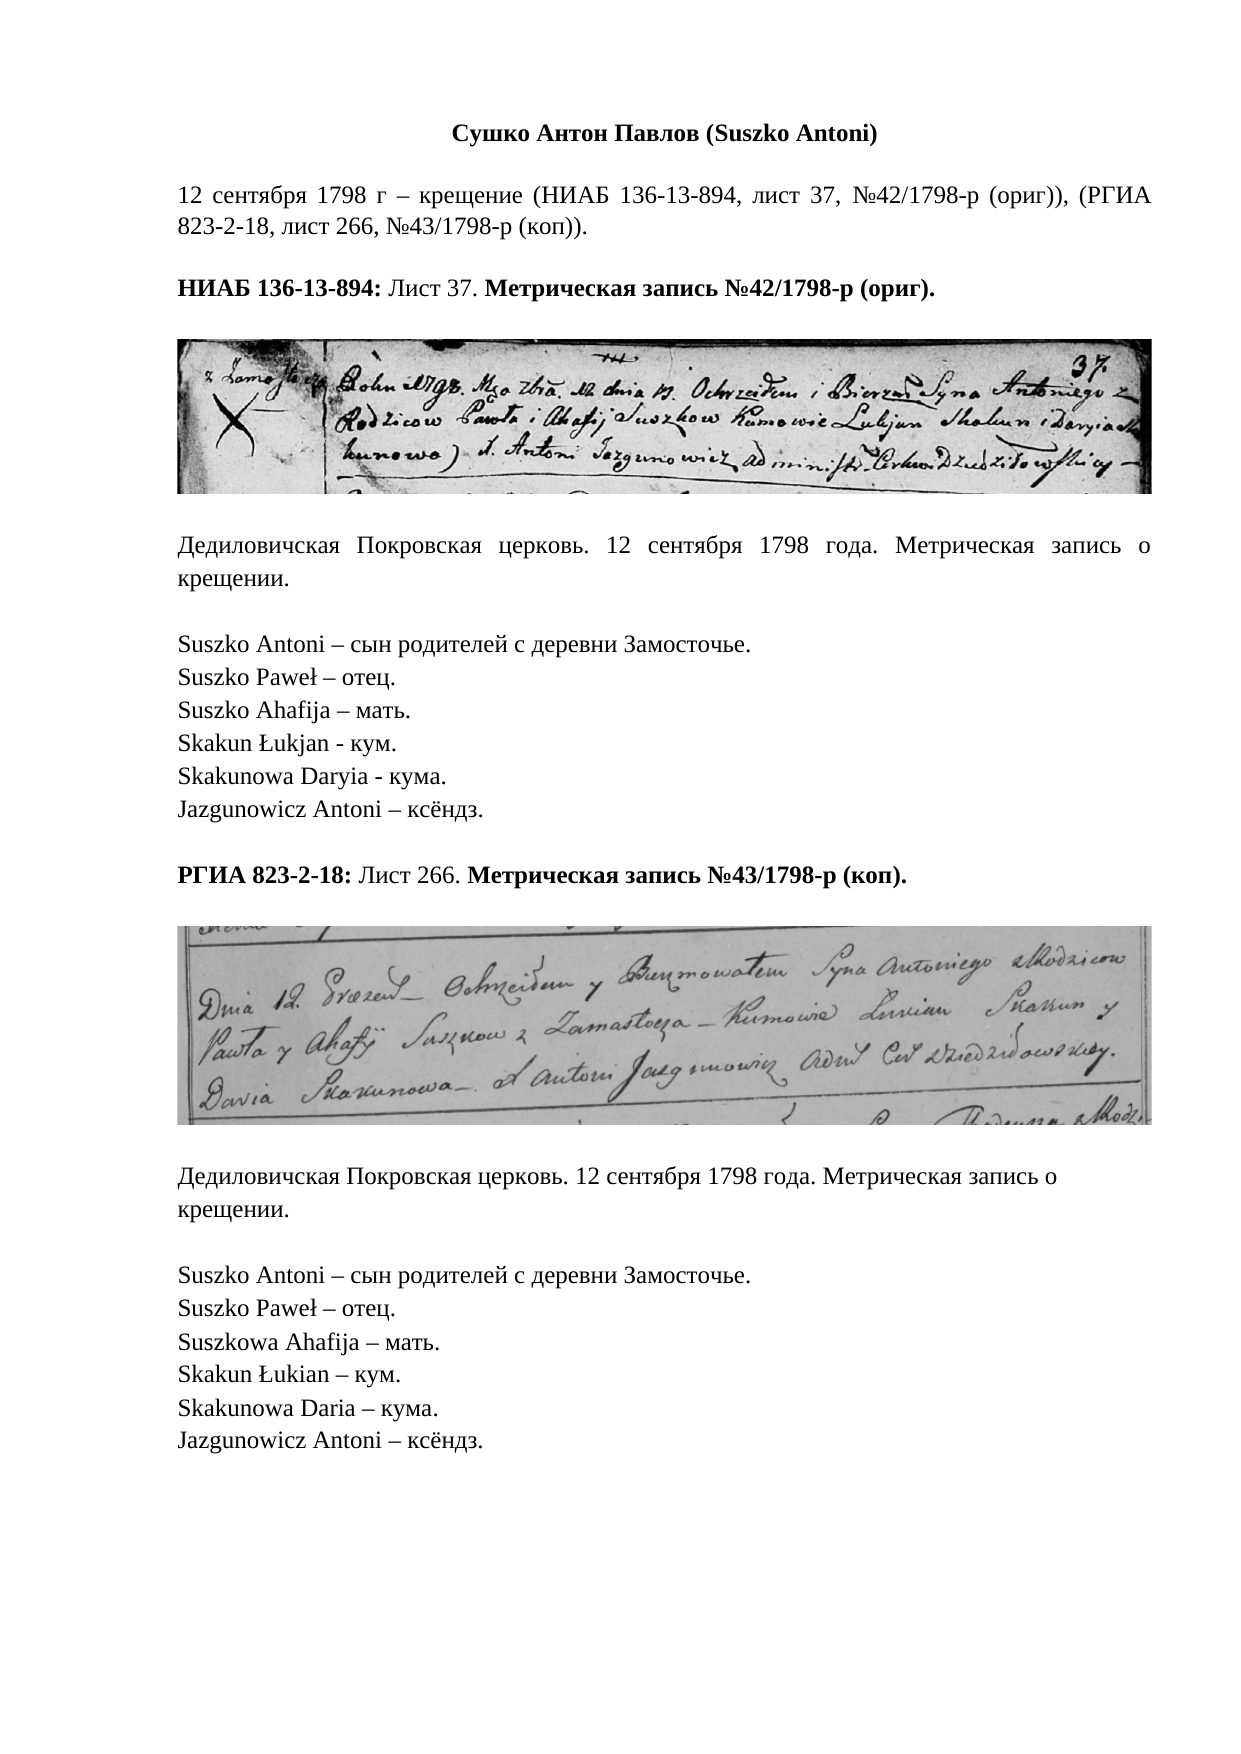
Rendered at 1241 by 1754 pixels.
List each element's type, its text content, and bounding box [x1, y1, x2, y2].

text Suszko Ahafija – мать. [177, 695, 1152, 724]
text 12 сентября 1798 г – крещение (НИАБ 136-13-894, лист 37, №42/1798-р (ориг)), (РГИА 823-2-18, лист 266, №43/1798-р (коп)). [177, 180, 1152, 240]
text Skakunowa Daria – кума. [177, 1393, 1152, 1421]
text Skakunowa Daryia - кума. [177, 761, 1152, 790]
text Suszko Paweł – отец. [177, 662, 1152, 691]
text Suszko Antoni – сын родителей с деревни Замосточье. [177, 1261, 1152, 1289]
text Skakun Łukjan - кум. [177, 728, 1152, 757]
text Дедиловичская Покровская церковь. 12 сентября 1798 года. Метрическая запись о крещении. [177, 530, 1152, 592]
text Дедиловичская Покровская церковь. 12 сентября 1798 года. Метрическая запись о крещении. [177, 1161, 1152, 1223]
text Сушко Антон Павлов (Suszko Antoni) [177, 118, 1152, 147]
text РГИА 823-2-18: Лист 266. Метрическая запись №43/1798-р (коп). [177, 861, 1152, 889]
text Suszko Antoni – сын родителей с деревни Замосточье. [177, 629, 1152, 658]
text Jazgunowicz Antoni – ксёндз. [177, 1426, 1152, 1454]
text Skakun Łukian – кум. [177, 1359, 1152, 1388]
text Jazgunowicz Antoni – ксёндз. [177, 794, 1152, 823]
picture [177, 339, 1152, 494]
text НИАБ 136-13-894: Лист 37. Метрическая запись №42/1798-р (ориг). [177, 273, 1152, 302]
picture [177, 926, 1152, 1125]
text Suszko Paweł – отец. [177, 1293, 1152, 1322]
text Suszkowa Ahafija – мать. [177, 1327, 1152, 1355]
